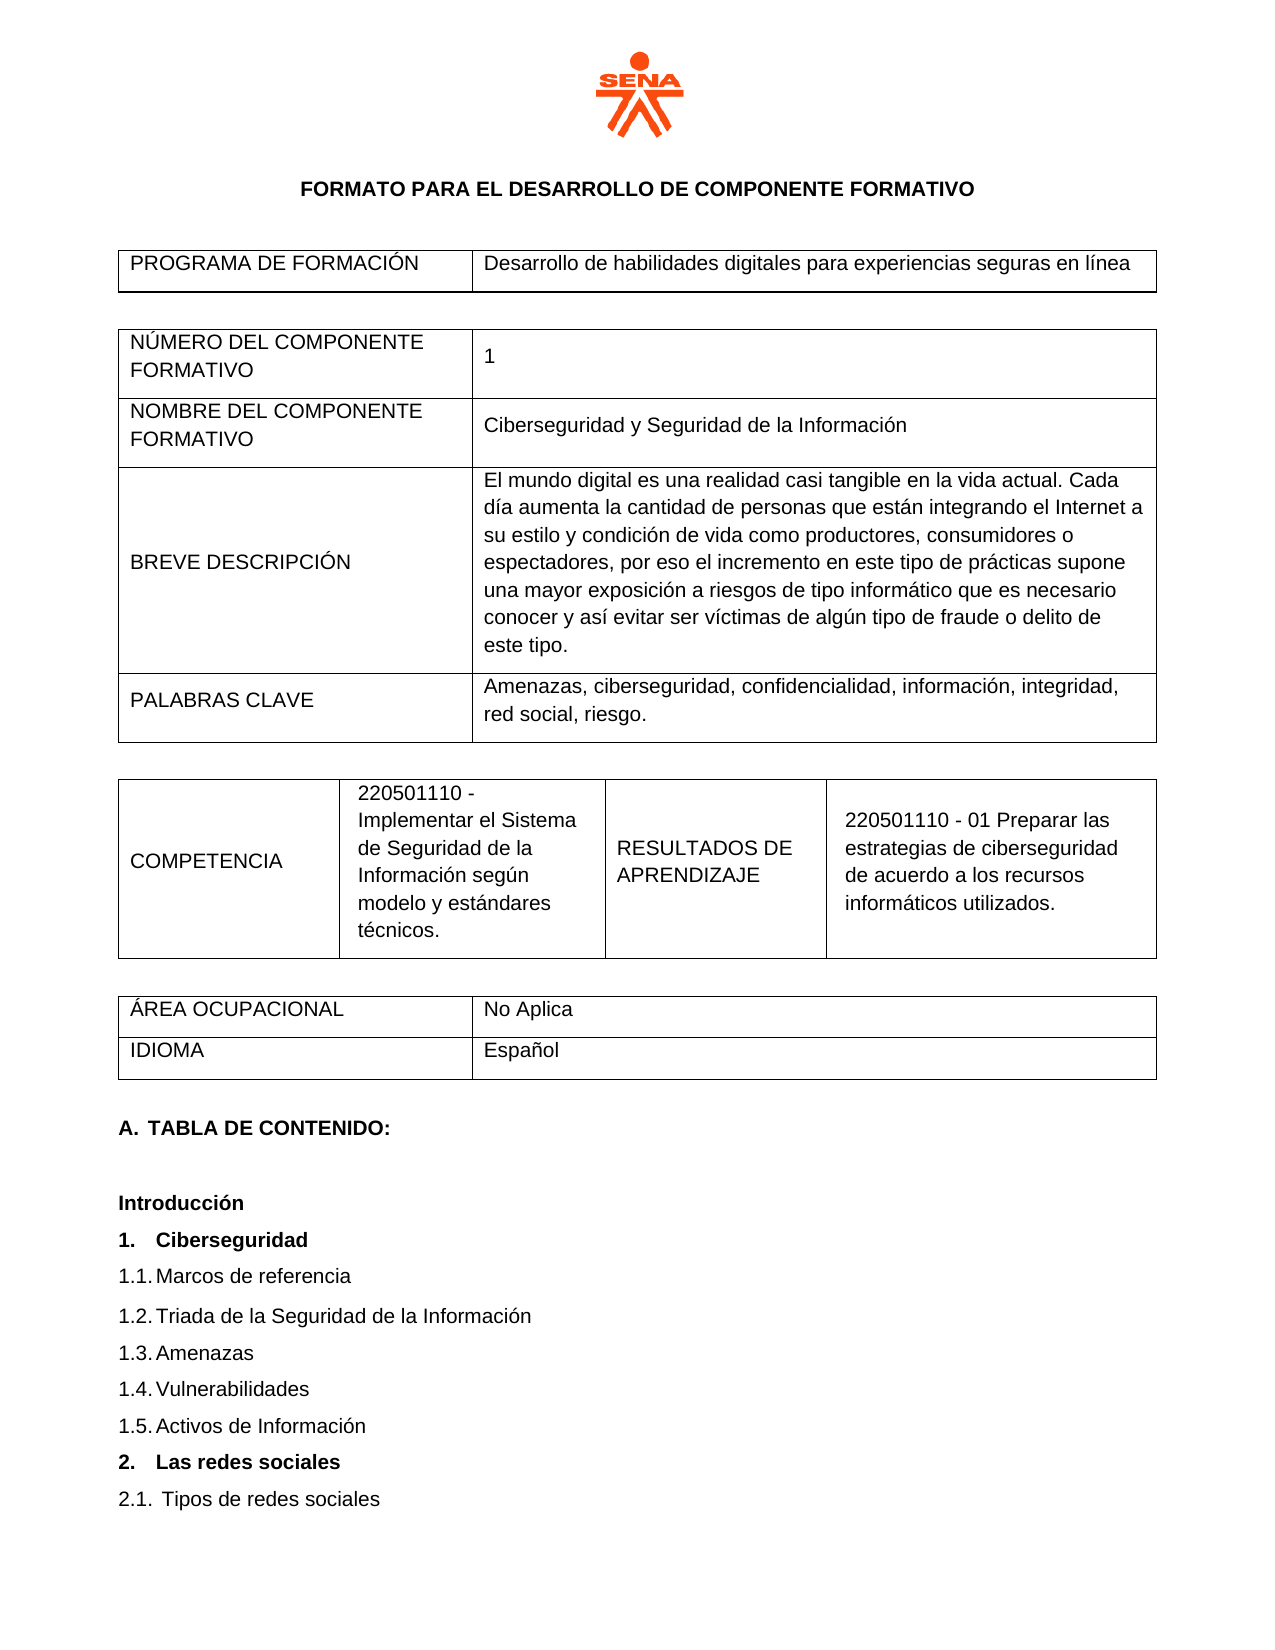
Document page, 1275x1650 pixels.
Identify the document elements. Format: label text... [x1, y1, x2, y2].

table_header PROGRAMA DE FORMACIÓN [119, 251, 472, 291]
list Las redes sociales [118, 1450, 1157, 1474]
table_header 220501110 - 01 Preparar las estrategias de ciberseguridad de acuerdo a los recursos informáticos utilizados. [827, 780, 1156, 958]
text Introducción [118, 1191, 1157, 1215]
table_cell NOMBRE DEL COMPONENTE FORMATIVO [119, 399, 472, 467]
table_cell El mundo digital es una realidad casi tangible en la vida actual. Cada día aumenta la cantidad de personas que están integrando el Internet a su estilo y condición de vida como productores, consumidores o espectadores, por eso el incremento en este tipo de prácticas supone una mayor exposición a riesgos de tipo informático que es necesario conocer y así evitar ser víctimas de algún tipo de fraude o delito de este tipo. [473, 468, 1156, 673]
list Amenazas [118, 1341, 1157, 1364]
list Ciberseguridad [118, 1228, 1157, 1252]
text FORMATO PARA EL DESARROLLO DE COMPONENTE FORMATIVO [118, 177, 1157, 201]
table_header No Aplica [473, 997, 1156, 1037]
table_header Desarrollo de habilidades digitales para experiencias seguras en línea [473, 251, 1156, 291]
table_cell Amenazas, ciberseguridad, confidencialidad, información, integridad, red social, riesgo. [473, 674, 1156, 742]
list Vulnerabilidades [118, 1377, 1157, 1401]
table_header 1 [473, 330, 1156, 398]
table_header RESULTADOS DE APRENDIZAJE [606, 780, 826, 958]
list Activos de Información [118, 1413, 1157, 1437]
list Tipos de redes sociales [118, 1486, 1157, 1510]
table_cell Español [473, 1038, 1156, 1078]
table_header COMPETENCIA [119, 780, 339, 958]
list Triada de la Seguridad de la Información [118, 1304, 1157, 1328]
table_cell IDIOMA [119, 1038, 472, 1078]
table_header 220501110 - Implementar el Sistema de Seguridad de la Información según modelo y estándares técnicos. [340, 780, 605, 958]
list Marcos de referencia [118, 1264, 1157, 1288]
picture [585, 48, 690, 142]
list TABLA DE CONTENIDO: [118, 1116, 1157, 1140]
table_header NÚMERO DEL COMPONENTE FORMATIVO [119, 330, 472, 398]
table_header ÁREA OCUPACIONAL [119, 997, 472, 1037]
table_cell Ciberseguridad y Seguridad de la Información [473, 399, 1156, 467]
table_cell PALABRAS CLAVE [119, 674, 472, 742]
table_cell BREVE DESCRIPCIÓN [119, 468, 472, 673]
